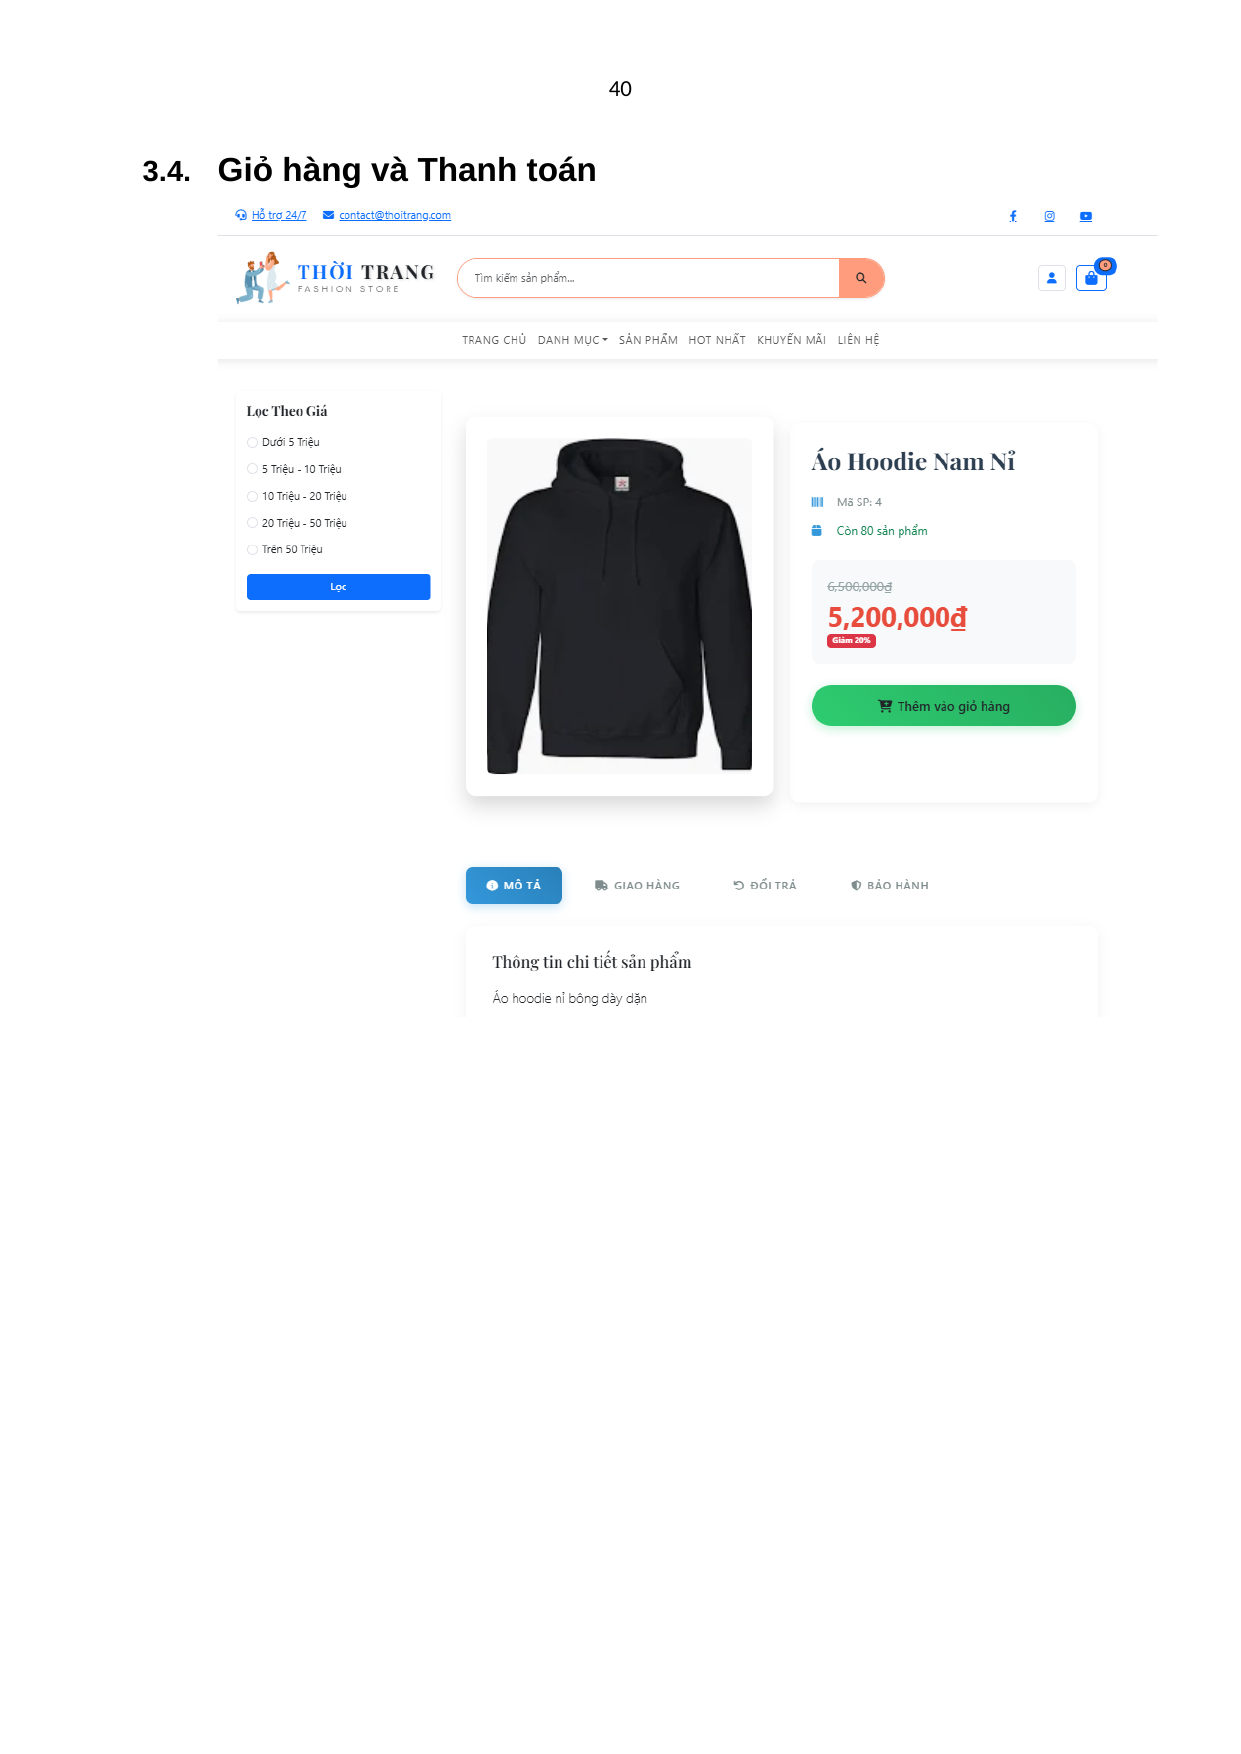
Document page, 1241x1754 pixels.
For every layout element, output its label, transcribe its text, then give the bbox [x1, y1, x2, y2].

picture [217, 202, 1158, 1017]
